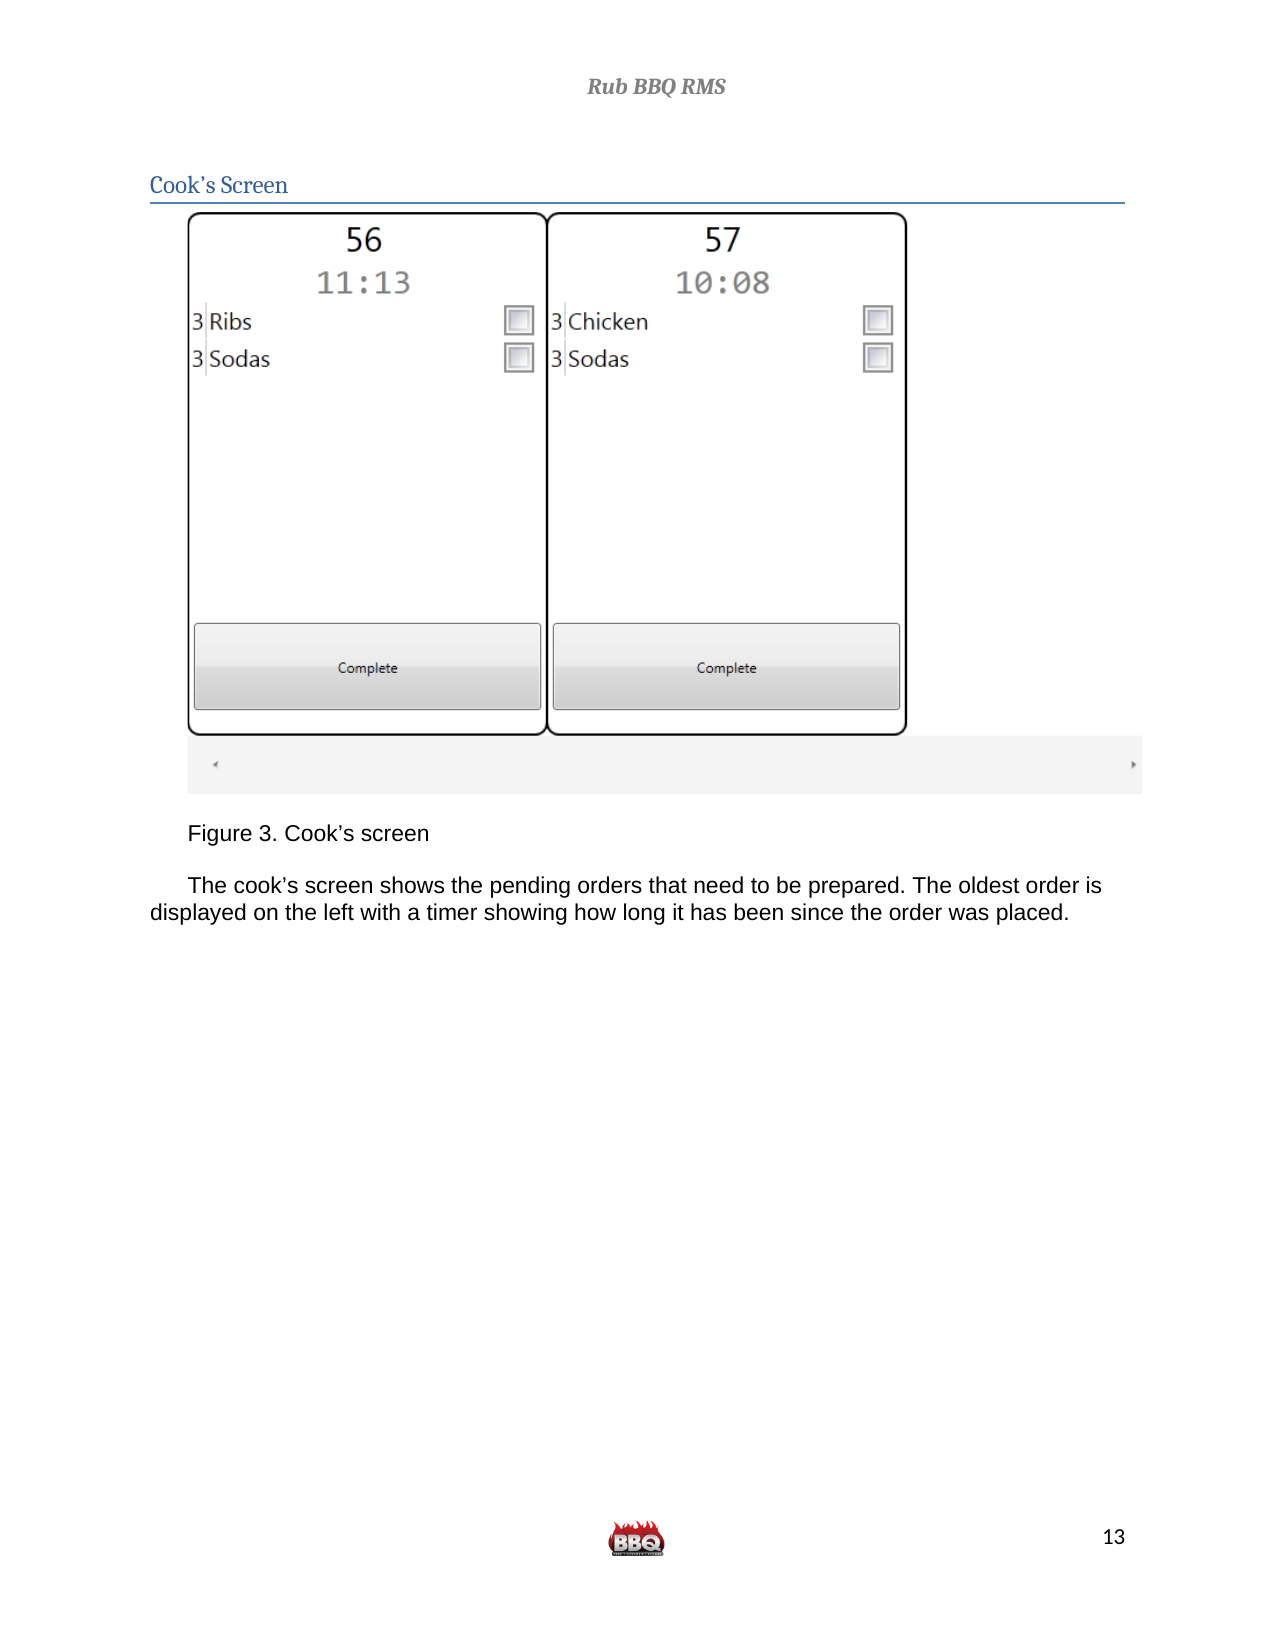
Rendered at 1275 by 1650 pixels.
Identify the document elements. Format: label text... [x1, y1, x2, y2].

subtitle Cook’s Screen [150, 171, 1125, 202]
list Figure 3. Cook’s screen [150, 820, 1125, 846]
picture [187, 212, 1143, 794]
picture [607, 1514, 666, 1562]
list The cook’s screen shows the pending orders that need to be prepared. The oldest order is displayed on the left with a timer showing how long it has been since the order was placed. [150, 872, 1125, 925]
